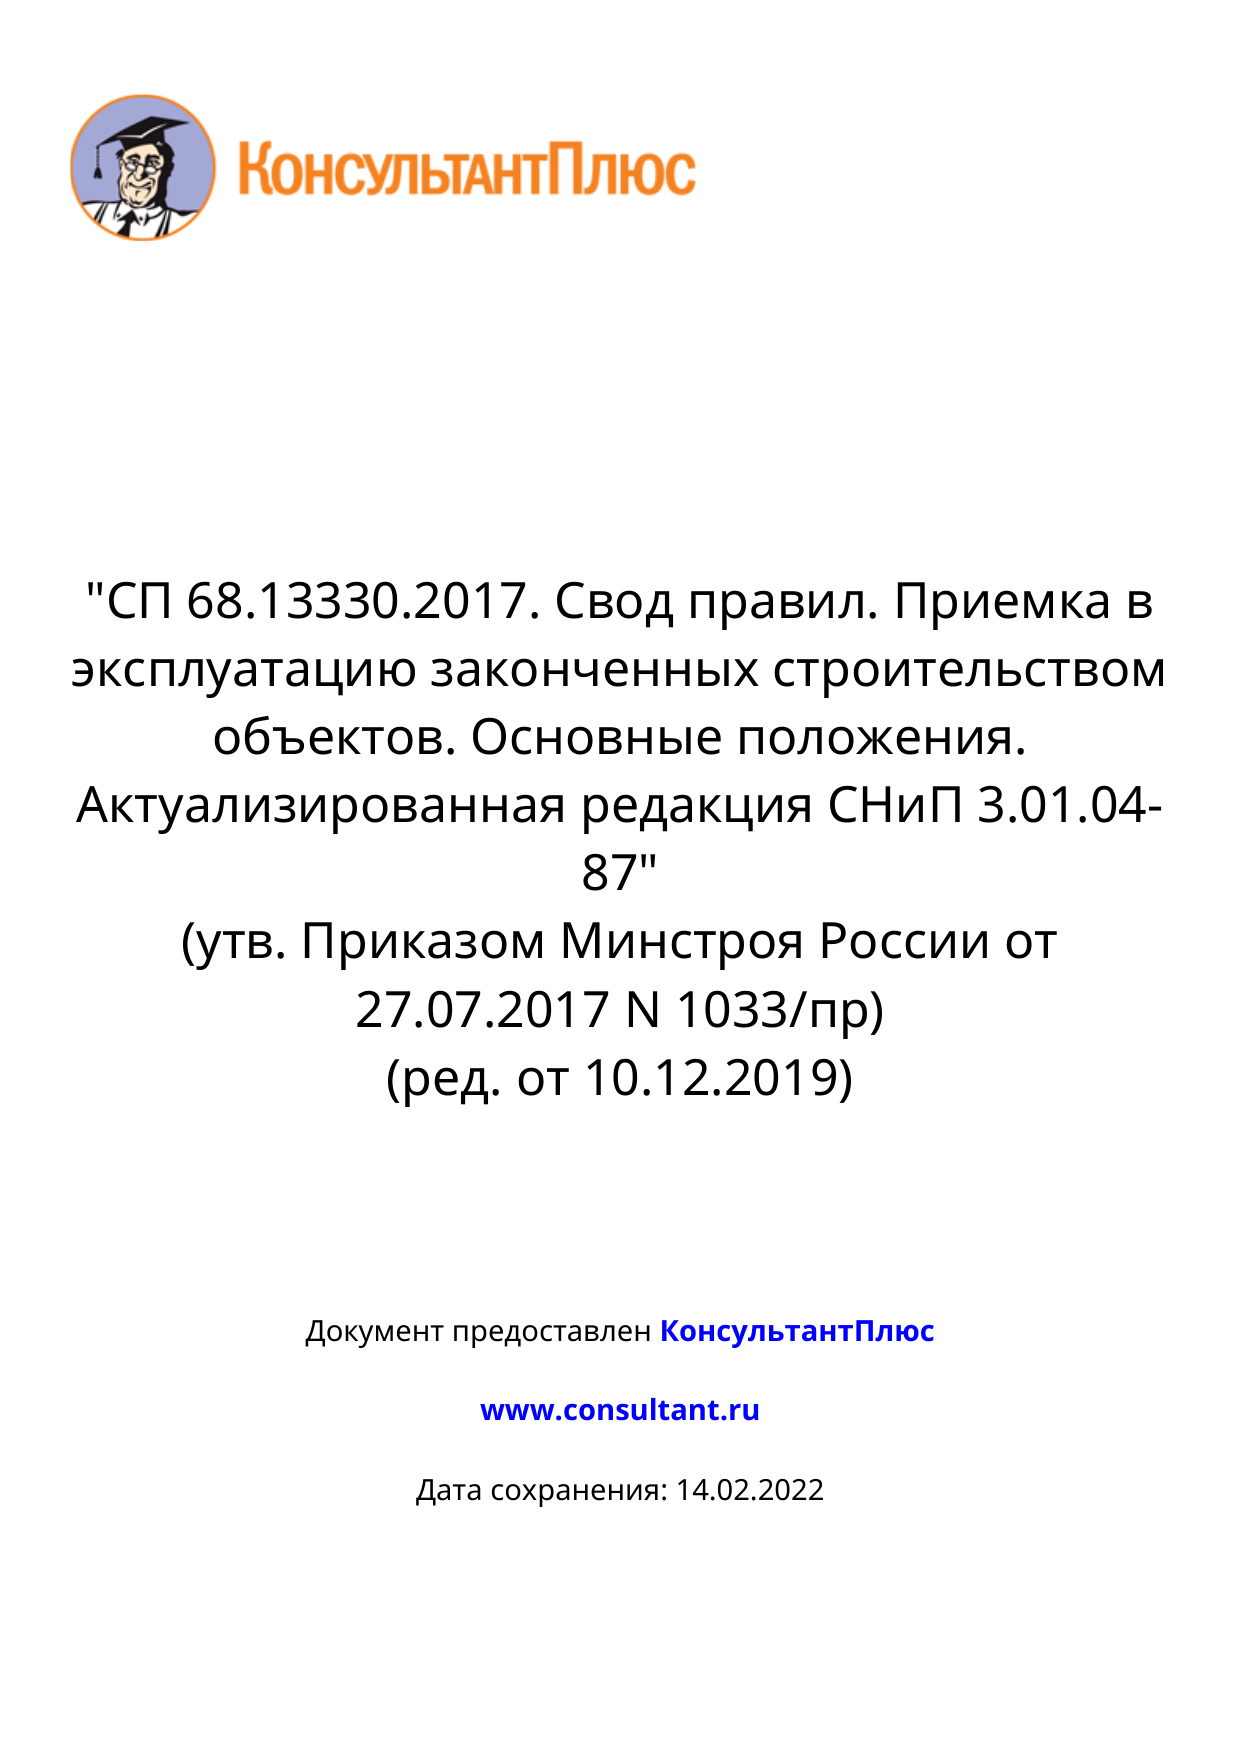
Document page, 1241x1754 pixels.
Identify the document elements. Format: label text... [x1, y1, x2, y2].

picture [70, 93, 696, 243]
table_cell Документ предоставлен КонсультантПлюс www.consultant.ru Дата сохранения: 14.02.2022 [62, 1272, 1178, 1587]
table_header [62, 88, 1178, 403]
table_cell "СП 68.13330.2017. Свод правил. Приемка в эксплуатацию законченных строительством объектов. Основные положения. Актуализированная редакция СНиП 3.01.04-87" (утв. Приказом Минстроя России от 27.07.2017 N 1033/пр) (ред. от 10.12.2019) [62, 403, 1178, 1272]
